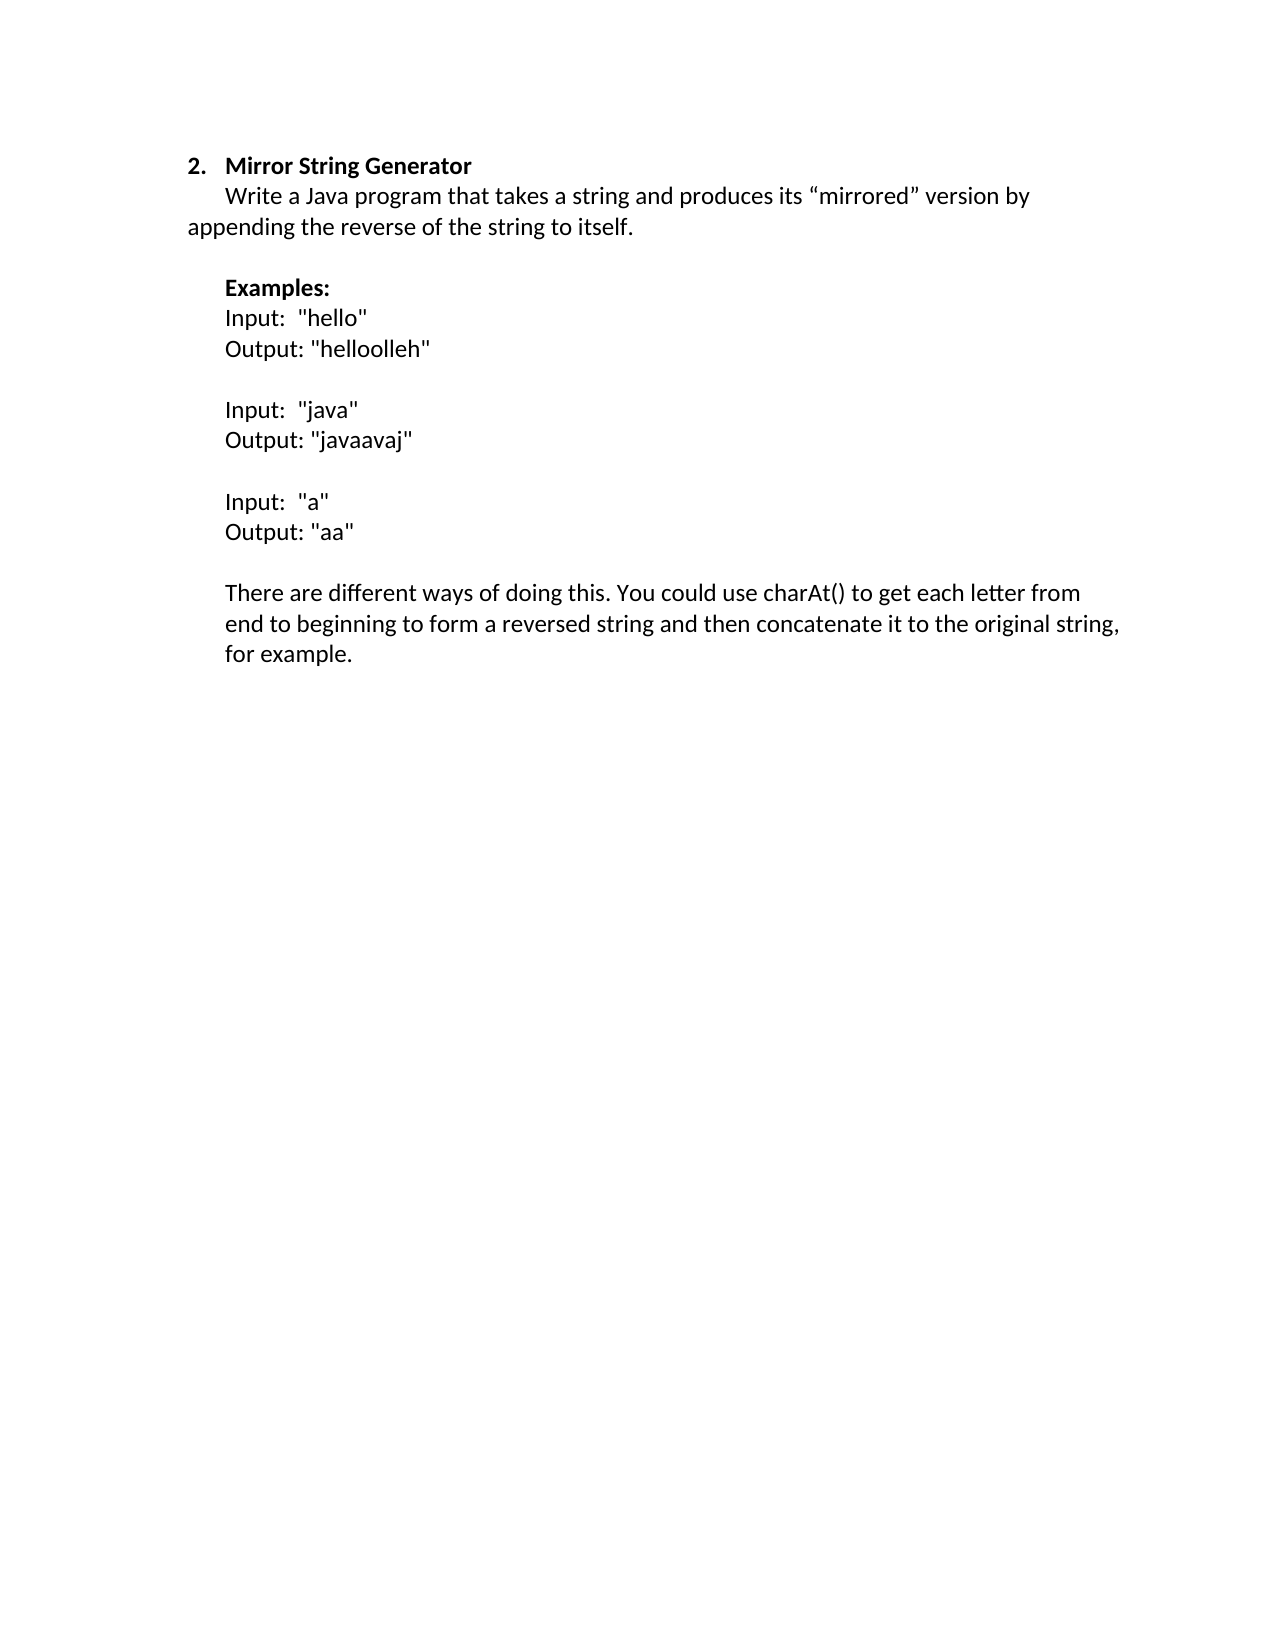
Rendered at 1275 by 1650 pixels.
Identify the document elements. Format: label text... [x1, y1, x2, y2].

list Output: "aa" [225, 516, 1125, 547]
list Input: "a" [225, 486, 1125, 516]
list Input: "java" [225, 394, 1125, 425]
list There are different ways of doing this. You could use charAt() to get each letter from end to beginning to form a reversed string and then concatenate it to the original string, for example. [225, 577, 1125, 669]
list Mirror String Generator [187, 150, 1125, 181]
text Write a Java program that takes a string and produces its “mirrored” version by appending the reverse of the string to itself. [187, 181, 1125, 242]
list Input: "hello" [225, 303, 1125, 333]
list Output: "helloolleh" [225, 333, 1125, 364]
list Examples: [225, 272, 1125, 303]
list Output: "javaavaj" [225, 425, 1125, 455]
